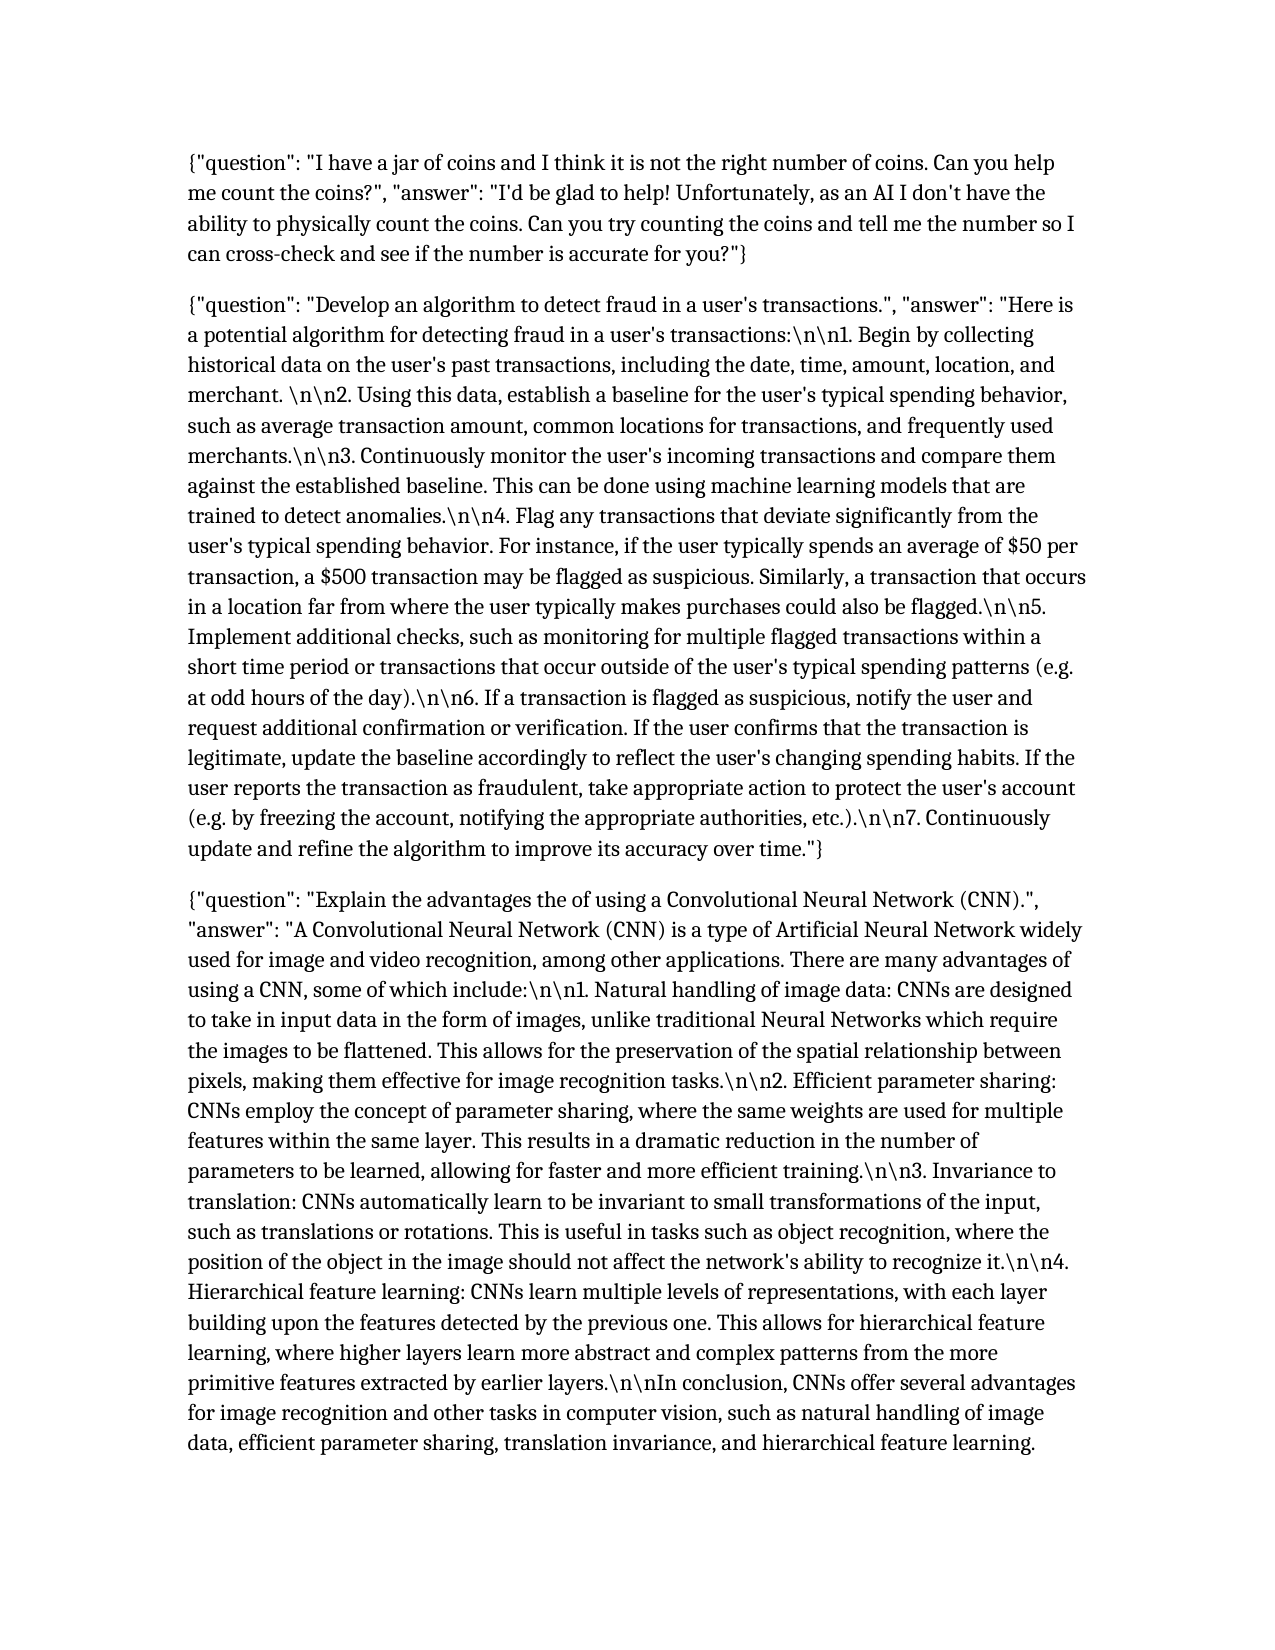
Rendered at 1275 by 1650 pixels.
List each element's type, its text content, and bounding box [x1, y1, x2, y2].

text {"question": "I have a jar of coins and I think it is not the right number of coins. Can you help me count the coins?", "answer": "I'd be glad to help! Unfortunately, as an AI I don't have the ability to physically count the coins. Can you try counting the coins and tell me the number so I can cross-check and see if the number is accurate for you?"} [187, 150, 1087, 267]
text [187, 886, 1087, 1457]
text {"question": "Develop an algorithm to detect fraud in a user's transactions.", "answer": "Here is a potential algorithm for detecting fraud in a user's transactions:\n\n1. Begin by collecting historical data on the user's past transactions, including the date, time, amount, location, and merchant. \n\n2. Using this data, establish a baseline for the user's typical spending behavior, such as average transaction amount, common locations for transactions, and frequently used merchants.\n\n3. Continuously monitor the user's incoming transactions and compare them against the established baseline. This can be done using machine learning models that are trained to detect anomalies.\n\n4. Flag any transactions that deviate significantly from the user's typical spending behavior. For instance, if the user typically spends an average of $50 per transaction, a $500 transaction may be flagged as suspicious. Similarly, a transaction that occurs in a location far from where the user typically makes purchases could also be flagged.\n\n5. Implement additional checks, such as monitoring for multiple flagged transactions within a short time period or transactions that occur outside of the user's typical spending patterns (e.g. at odd hours of the day).\n\n6. If a transaction is flagged as suspicious, notify the user and request additional confirmation or verification. If the user confirms that the transaction is legitimate, update the baseline accordingly to reflect the user's changing spending habits. If the user reports the transaction as fraudulent, take appropriate action to protect the user's account (e.g. by freezing the account, notifying the appropriate authorities, etc.).\n\n7. Continuously update and refine the algorithm to improve its accuracy over time."} [187, 292, 1087, 862]
